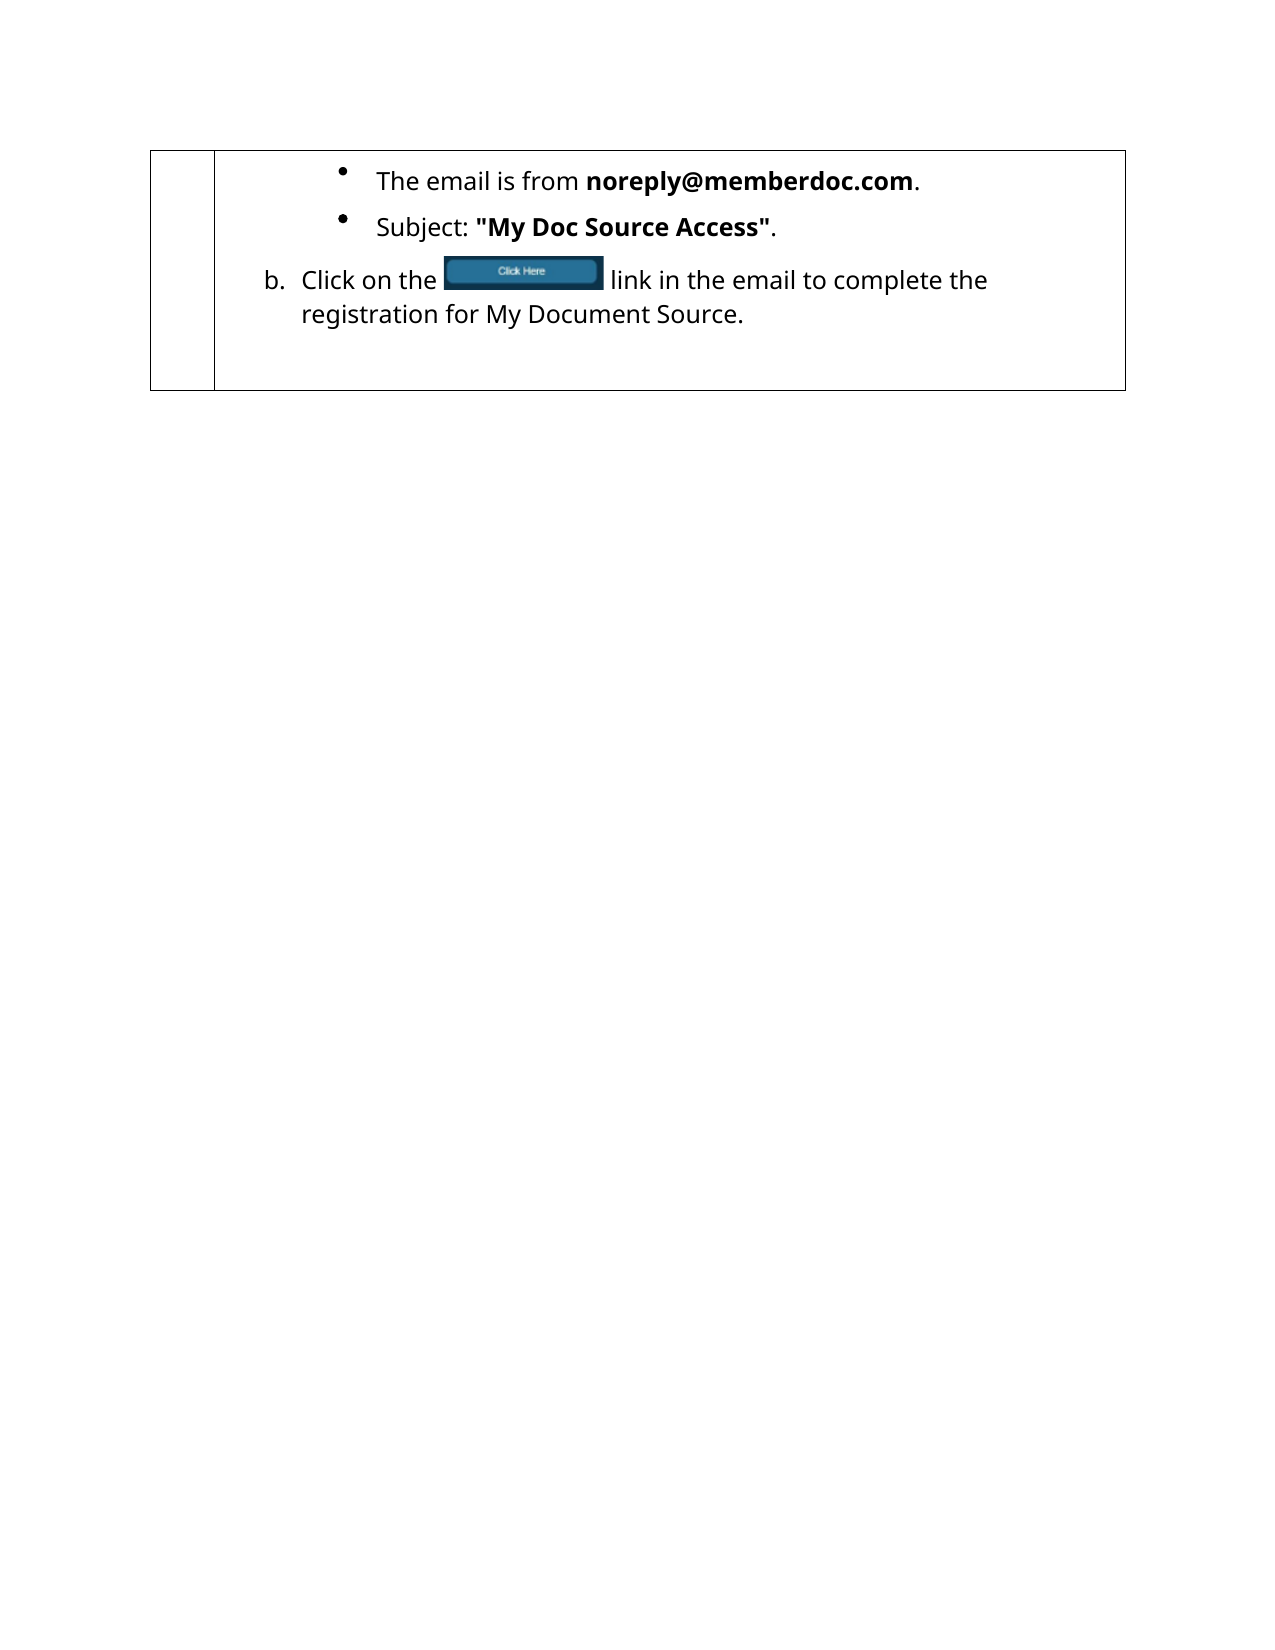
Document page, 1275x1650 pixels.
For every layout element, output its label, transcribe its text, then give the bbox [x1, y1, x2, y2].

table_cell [215, 151, 1125, 390]
picture [443, 256, 604, 290]
table_cell 2 [151, 151, 214, 390]
